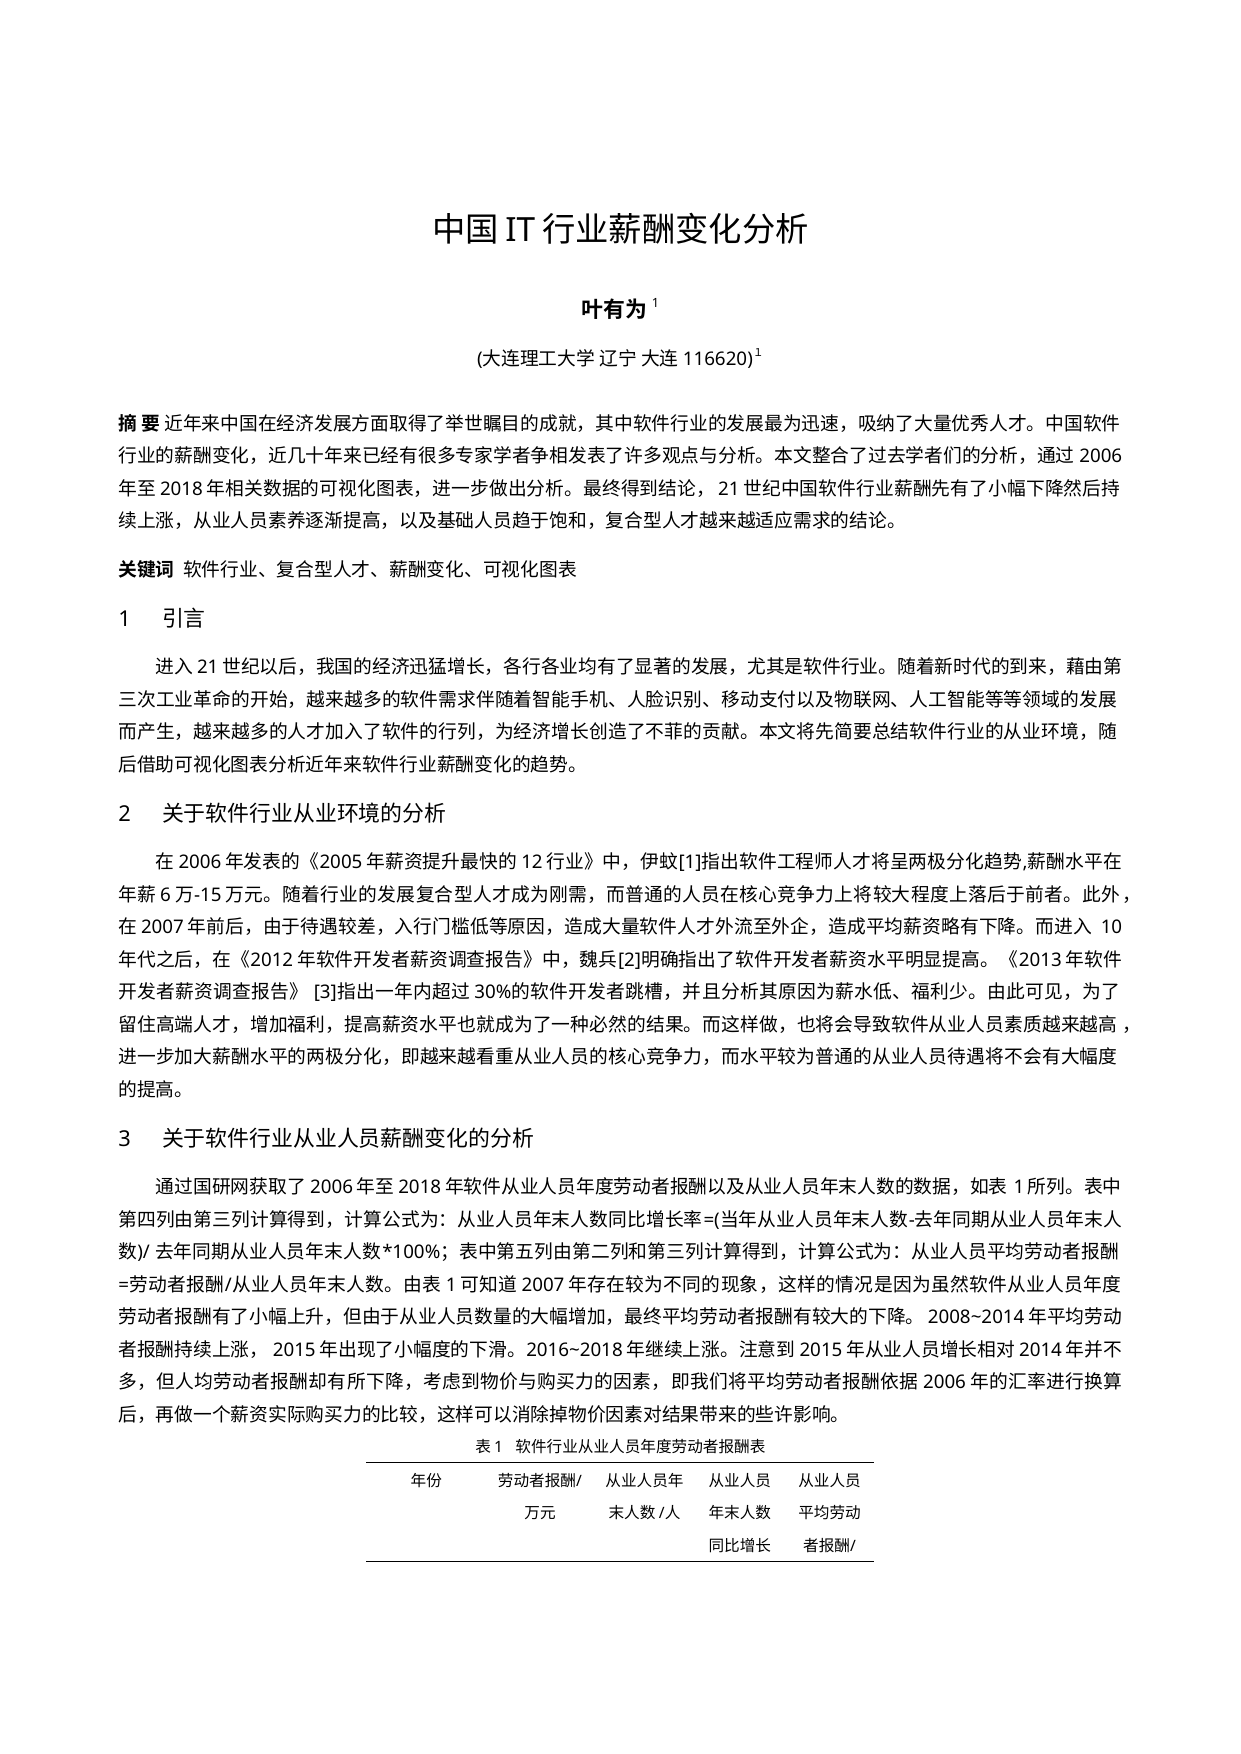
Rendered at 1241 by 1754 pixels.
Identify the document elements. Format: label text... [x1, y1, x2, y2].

list 引言 [118, 601, 1122, 633]
text 叶有为1 [118, 292, 1122, 324]
table_header 从业人员平均劳动者报酬/(元/人) [784, 1463, 874, 1561]
table_header 从业人员年末人数 /人 [594, 1463, 695, 1561]
list 关于软件行业从业环境的分析 [118, 796, 1122, 828]
table_header 年份 [366, 1463, 486, 1561]
text 摘 要 近年来中国在经济发展方面取得了举世瞩目的成就，其中软件行业的发展最为迅速，吸纳了大量优秀人才。中国软件行业的薪酬变化，近几十年来已经有很多专家学者争相发表了许多观点与分析。本文整合了过去学者们的分析，通过2006年至2018年相关数据的可视化图表，进一步做出分析。最终得到结论，21世纪中国软件行业薪酬先有了小幅下降然后持续上涨，从业人员素养逐渐提高，以及基础人员趋于饱和，复合型人才越来越适应需求的结论。 [118, 406, 1122, 536]
text 进入21世纪以后，我国的经济迅猛增长，各行各业均有了显著的发展，尤其是软件行业。随着新时代的到来，藉由第三次工业革命的开始，越来越多的软件需求伴随着智能手机、人脸识别、移动支付以及物联网、人工智能等等领域的发展而产生，越来越多的人才加入了软件的行列，为经济增长创造了不菲的贡献。本文将先简要总结软件行业的从业环境，随后借助可视化图表分析近年来软件行业薪酬变化的趋势。 [118, 649, 1122, 779]
text 中国IT行业薪酬变化分析 [118, 194, 1122, 259]
text 通过国研网获取了2006年至2018年软件从业人员年度劳动者报酬以及从业人员年末人数的数据，如表1所列。表中第四列由第三列计算得到，计算公式为：从业人员年末人数同比增长率=(当年从业人员年末人数-去年同期从业人员年末人数)/ 去年同期从业人员年末人数*100%；表中第五列由第二列和第三列计算得到，计算公式为：从业人员平均劳动者报酬=劳动者报酬/从业人员年末人数。由表1可知道2007年存在较为不同的现象，这样的情况是因为虽然软件从业人员年度劳动者报酬有了小幅上升，但由于从业人员数量的大幅增加，最终平均劳动者报酬有较大的下降。2008~2014年平均劳动者报酬持续上涨， 2015年出现了小幅度的下滑。2016~2018年继续上涨。注意到2015年从业人员增长相对2014年并不多，但人均劳动者报酬却有所下降，考虑到物价与购买力的因素，即我们将平均劳动者报酬依据2006年的汇率进行换算后，再做一个薪资实际购买力的比较，这样可以消除掉物价因素对结果带来的些许影响。 [118, 1169, 1122, 1429]
text (大连理工大学 辽宁 大连 116620)１ [118, 341, 1122, 373]
list 关于软件行业从业人员薪酬变化的分析 [118, 1121, 1122, 1153]
text 表1 软件行业从业人员年度劳动者报酬表 [118, 1429, 1122, 1462]
text 关键词 软件行业、复合型人才、薪酬变化、可视化图表 [118, 552, 1122, 584]
table_header 从业人员 年末人数同比增长率（%） [695, 1463, 784, 1561]
table_header 劳动者报酬/万元 [486, 1463, 594, 1561]
text 在2006年发表的《2005年薪资提升最快的12行业》中，伊蚊[1]指出软件工程师人才将呈两极分化趋势,薪酬水平在年薪6万-15万元。随着行业的发展复合型人才成为刚需，而普通的人员在核心竞争力上将较大程度上落后于前者。此外，在2007年前后，由于待遇较差，入行门槛低等原因，造成大量软件人才外流至外企，造成平均薪资略有下降。而进入10年代之后，在《2012年软件开发者薪资调查报告》中，魏兵[2]明确指出了软件开发者薪资水平明显提高。《2013年软件开发者薪资调查报告》 [3]指出一年内超过30%的软件开发者跳槽，并且分析其原因为薪水低、福利少。由此可见，为了留住高端人才，增加福利，提高薪资水平也就成为了一种必然的结果。而这样做，也将会导致软件从业人员素质越来越高，进一步加大薪酬水平的两极分化，即越来越看重从业人员的核心竞争力，而水平较为普通的从业人员待遇将不会有大幅度的提高。 [118, 844, 1122, 1104]
